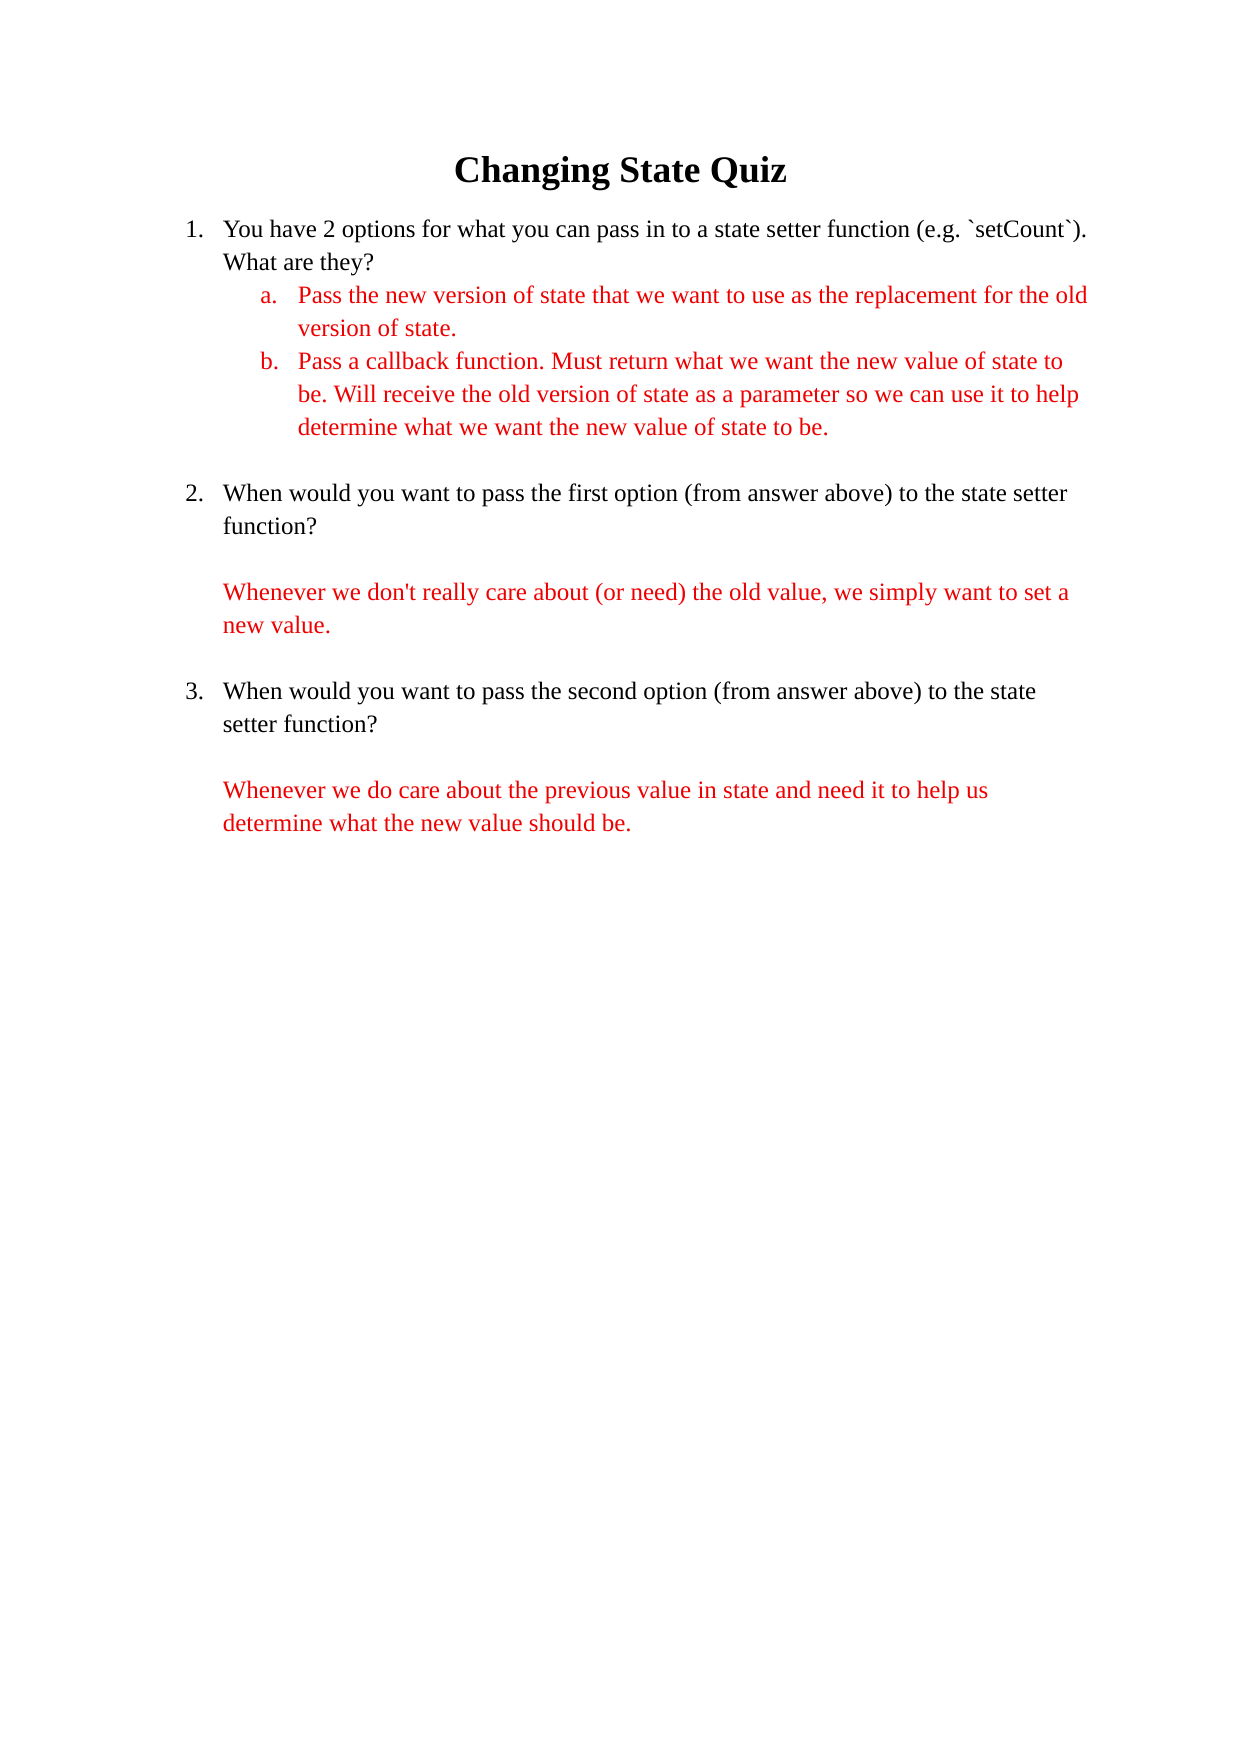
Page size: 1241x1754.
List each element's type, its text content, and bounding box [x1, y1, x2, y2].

list You have 2 options for what you can pass in to a state setter function (e.g. `setCount`). What are they? [185, 214, 1093, 276]
list When would you want to pass the first option (from answer above) to the state setter function? [185, 478, 1093, 540]
text Changing State Quiz [148, 148, 1093, 191]
list Pass the new version of state that we want to use as the replacement for the old version of state. [260, 280, 1093, 342]
list Pass a callback function. Must return what we want the new value of state to be. Will receive the old version of state as a parameter so we can use it to help determine what we want the new value of state to be. [260, 346, 1093, 441]
list Whenever we don't really care about (or need) the old value, we simply want to set a new value. [223, 577, 1093, 639]
list When would you want to pass the second option (from answer above) to the state setter function? [185, 676, 1093, 738]
list Whenever we do care about the previous value in state and need it to help us determine what the new value should be. [223, 775, 1093, 837]
